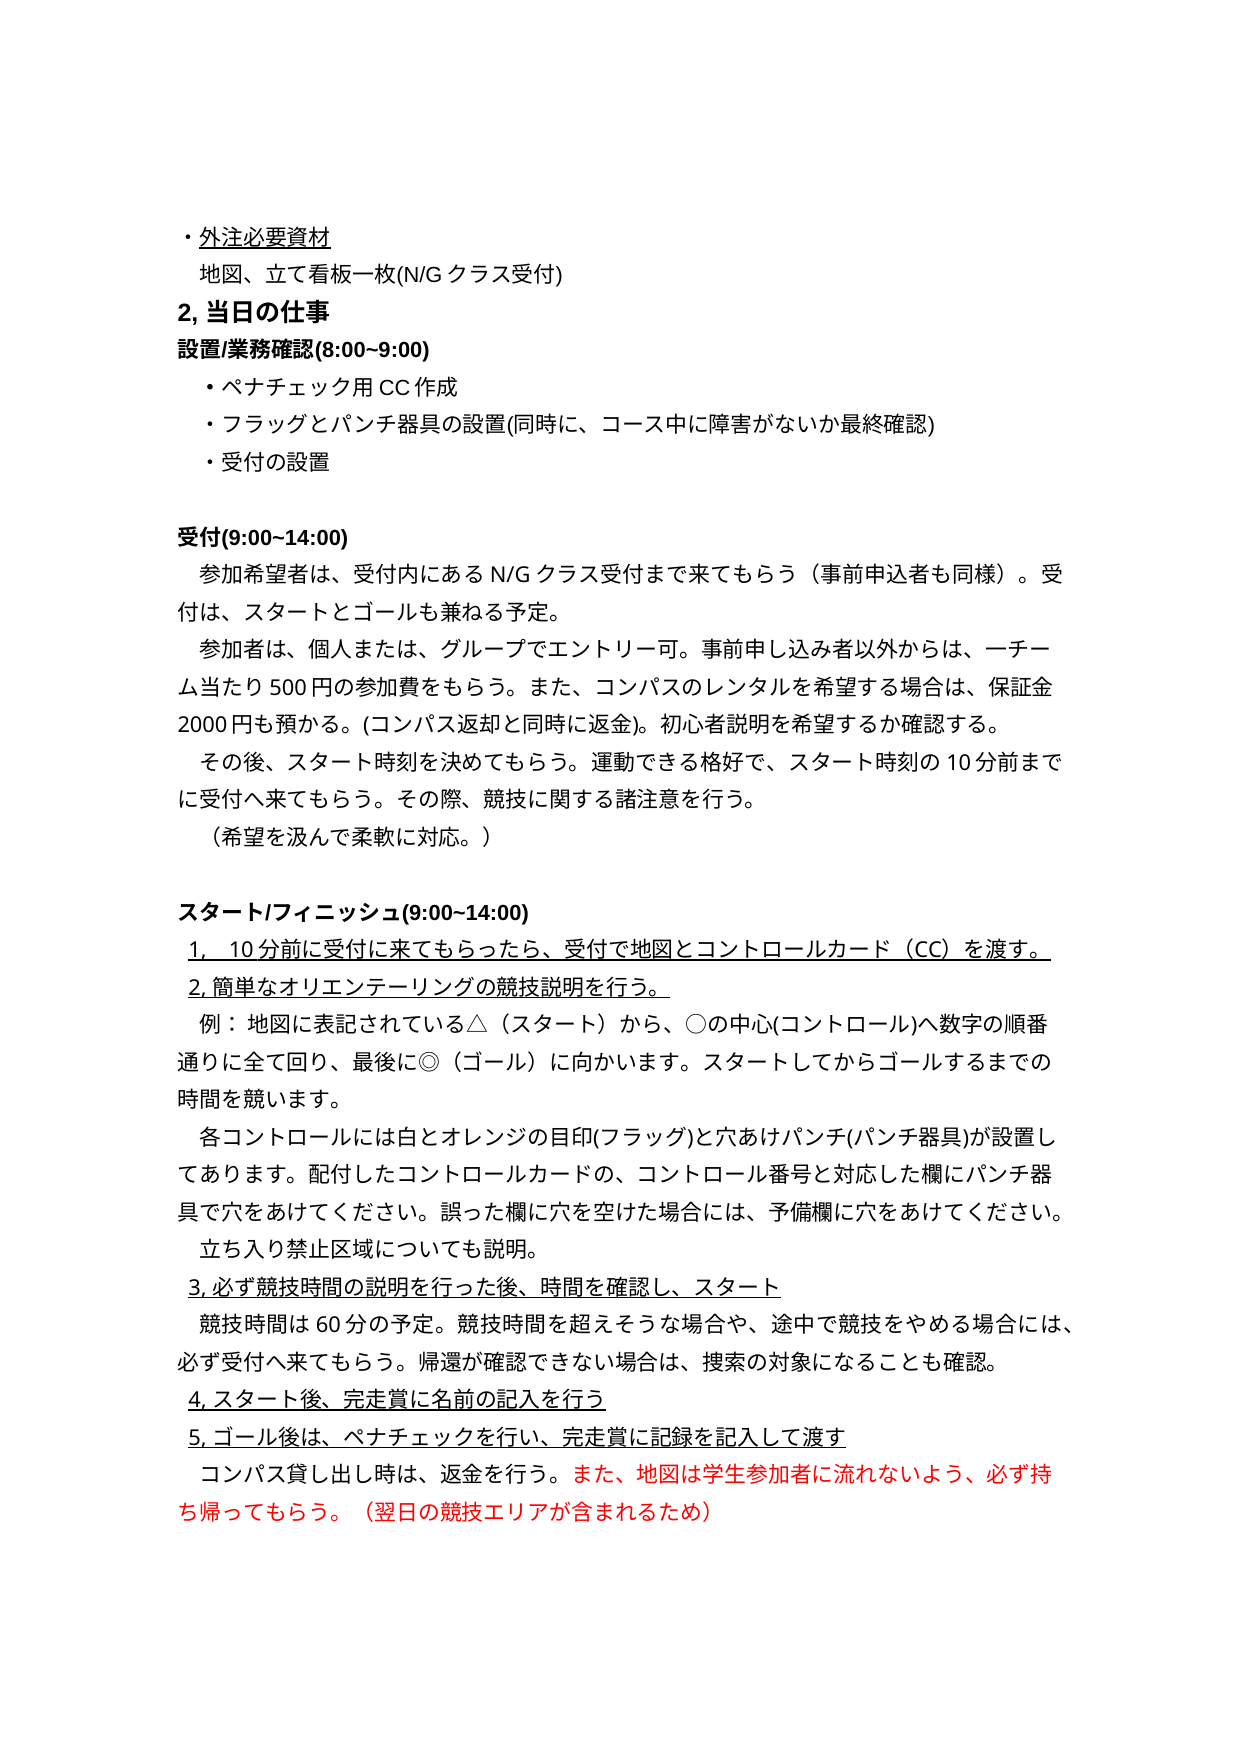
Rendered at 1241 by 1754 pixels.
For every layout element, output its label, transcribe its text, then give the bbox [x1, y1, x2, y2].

text 3, 必ず競技時間の説明を行った後、時間を確認し、スタート [177, 1267, 1063, 1304]
text スタート/フィニッシュ(9:00~14:00) [177, 892, 1063, 929]
text 4, スタート後、完走賞に名前の記入を行う [177, 1379, 1063, 1417]
text ・ペナチェック用CC作成 [177, 367, 1063, 404]
text ・外注必要資材 [177, 217, 1063, 254]
text 設置/業務確認(8:00~9:00) [177, 329, 1063, 367]
text その後、スタート時刻を決めてもらう。運動できる格好で、スタート時刻の10分前までに受付へ来てもらう。その際、競技に関する諸注意を行う。 [177, 742, 1063, 817]
text 1, 10分前に受付に来てもらったら、受付で地図とコントロールカード（CC）を渡す。 [177, 929, 1063, 967]
text ・受付の設置 [177, 442, 1063, 479]
text 各コントロールには白とオレンジの目印(フラッグ)と穴あけパンチ(パンチ器具)が設置してあります。配付したコントロールカードの、コントロール番号と対応した欄にパンチ器具で穴をあけてください。誤った欄に穴を空けた場合には、予備欄に穴をあけてください。 [177, 1117, 1063, 1229]
text 受付(9:00~14:00) [177, 517, 1063, 554]
text 2, 当日の仕事 [177, 292, 1063, 329]
text 競技時間は60分の予定。競技時間を超えそうな場合や、途中で競技をやめる場合には、必ず受付へ来てもらう。帰還が確認できない場合は、捜索の対象になることも確認。 [177, 1304, 1063, 1379]
text コンパス貸し出し時は、返金を行う。また、地図は学生参加者に流れないよう、必ず持ち帰ってもらう。（翌日の競技エリアが含まれるため） [177, 1454, 1063, 1529]
text 立ち入り禁止区域についても説明。 [177, 1229, 1063, 1267]
text 参加希望者は、受付内にあるN/Gクラス受付まで来てもらう（事前申込者も同様）。受付は、スタートとゴールも兼ねる予定。 [177, 554, 1063, 629]
text 2, 簡単なオリエンテーリングの競技説明を行う。 [177, 967, 1063, 1004]
text 地図、立て看板一枚(N/Gクラス受付) [177, 254, 1063, 292]
text ・フラッグとパンチ器具の設置(同時に、コース中に障害がないか最終確認) [177, 404, 1063, 442]
text 5, ゴール後は、ペナチェックを行い、完走賞に記録を記入して渡す [177, 1417, 1063, 1454]
text 参加者は、個人または、グループでエントリー可。事前申し込み者以外からは、一チーム当たり500円の参加費をもらう。また、コンパスのレンタルを希望する場合は、保証金2000円も預かる。(コンパス返却と同時に返金)。初心者説明を希望するか確認する。 [177, 629, 1063, 742]
text （希望を汲んで柔軟に対応。） [177, 817, 1063, 854]
text 例： 地図に表記されている△（スタート）から、○の中心(コントロール)へ数字の順番通りに全て回り、最後に◎（ゴール）に向かいます。スタートしてからゴールするまでの時間を競います。 [177, 1004, 1063, 1117]
